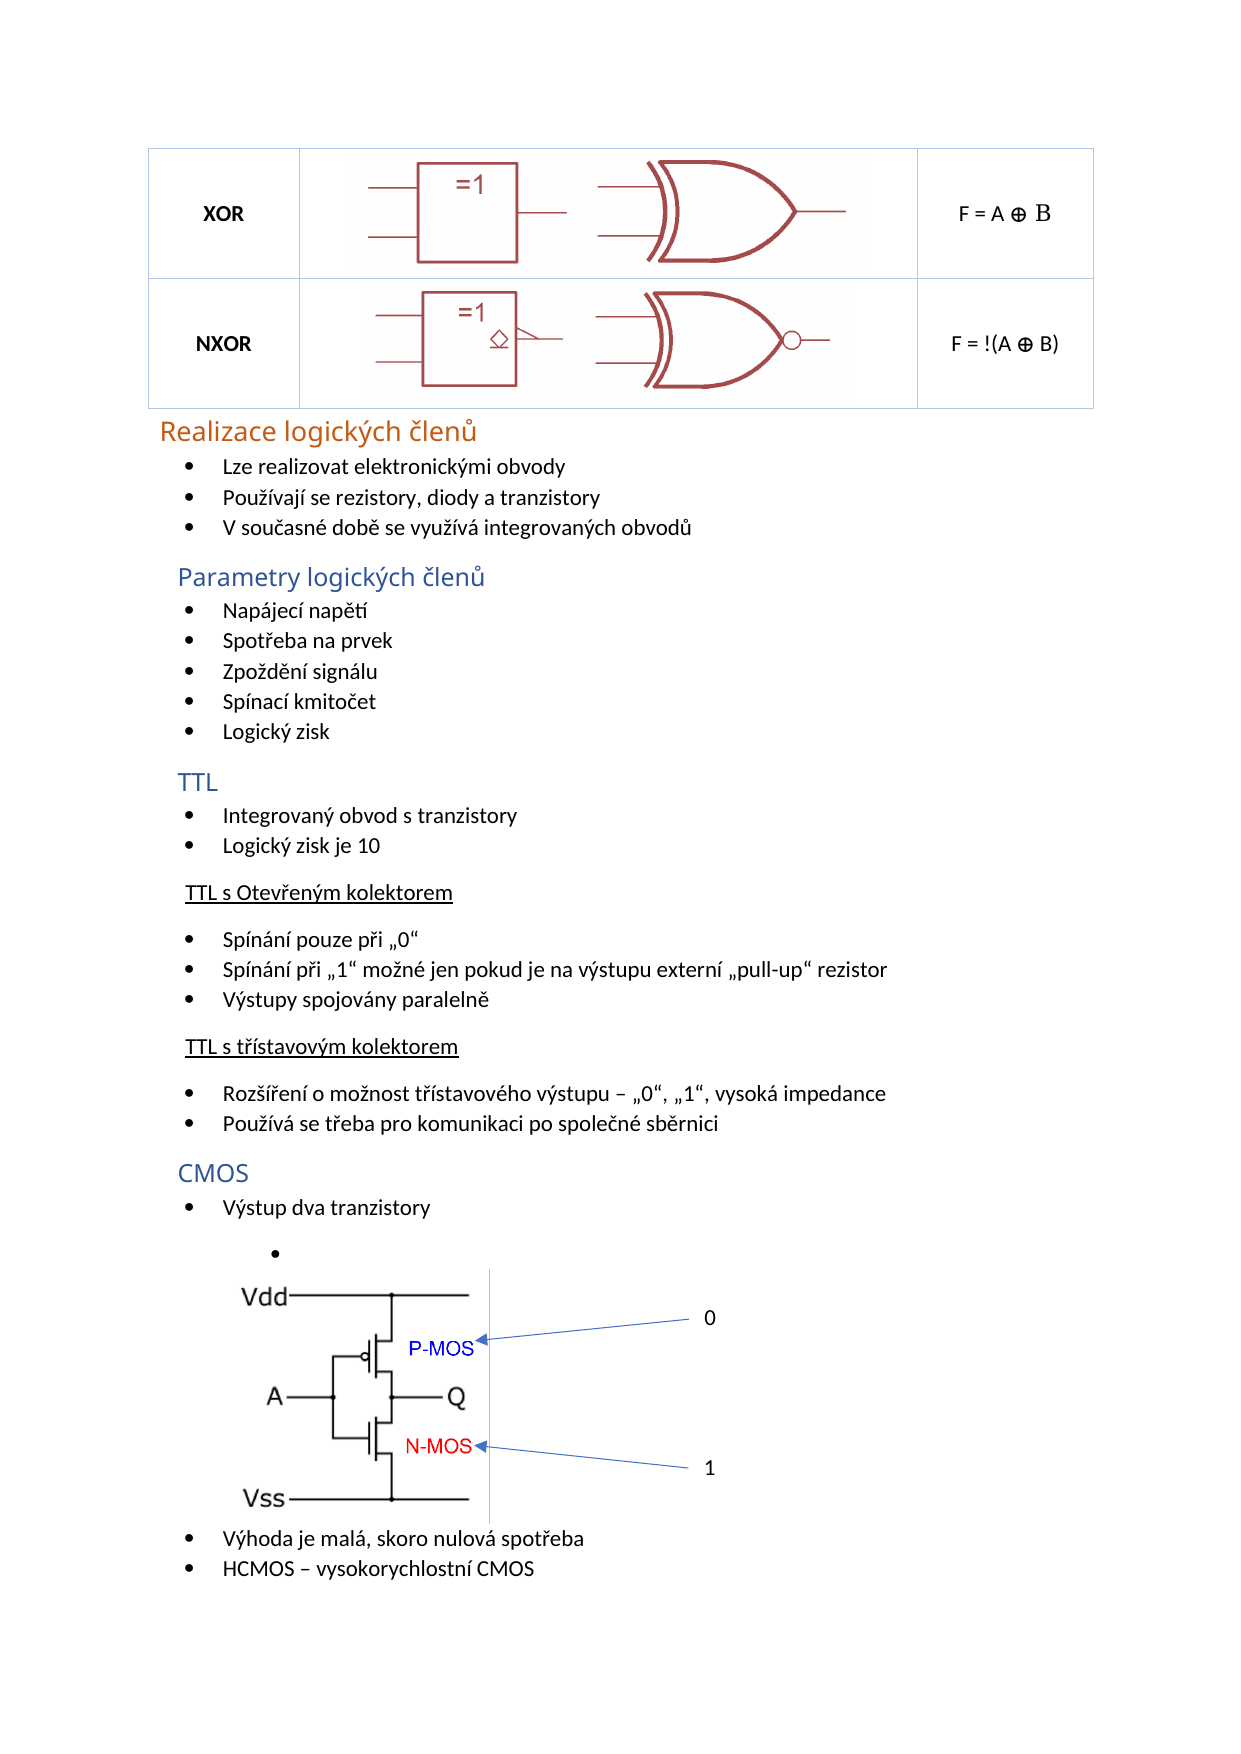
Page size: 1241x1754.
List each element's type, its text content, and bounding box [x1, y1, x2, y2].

table_header [223, 1240, 1093, 1524]
subtitle TTL [177, 764, 1093, 798]
list Výstup dva tranzistory [185, 1193, 1093, 1221]
list Zpoždění signálu [185, 657, 1093, 685]
list Integrovaný obvod s tranzistory [185, 801, 1093, 829]
list Logický zisk je 10 [185, 831, 1093, 859]
list Logický zisk [185, 717, 1093, 745]
list Výhoda je malá, skoro nulová spotřeba [185, 1524, 1093, 1552]
table_cell [300, 279, 917, 407]
picture [232, 1269, 510, 1524]
list Spínací kmitočet [185, 687, 1093, 715]
list V současné době se využívá integrovaných obvodů [185, 513, 1093, 541]
list Rozšíření o možnost třístavového výstupu – „0“, „1“, vysoká impedance [185, 1079, 1093, 1107]
list Napájecí napětí [185, 596, 1093, 624]
subtitle Realizace logických členů [159, 413, 1093, 449]
table_cell F = A ⊕ B [918, 149, 1093, 277]
list Výstupy spojovány paralelně [185, 985, 1093, 1013]
subtitle CMOS [177, 1156, 1093, 1190]
list HCMOS – vysokorychlostní CMOS [185, 1554, 1093, 1582]
table_cell F = !(A ⊕ B) [918, 279, 1093, 407]
list Používá se třeba pro komunikaci po společné sběrnici [185, 1109, 1093, 1137]
table_cell NXOR [149, 279, 299, 407]
list Spínání při „1“ možné jen pokud je na výstupu externí „pull-up“ rezistor [185, 955, 1093, 983]
text TTL s třístavovým kolektorem [148, 1032, 1093, 1060]
picture [347, 153, 869, 272]
list Spínání pouze při „0“ [185, 925, 1093, 953]
list Lze realizovat elektronickými obvody [185, 452, 1093, 480]
text TTL s Otevřeným kolektorem [148, 878, 1093, 906]
table_cell [300, 149, 917, 277]
list Spotřeba na prvek [185, 627, 1093, 655]
table_cell XOR [149, 149, 299, 277]
picture [360, 283, 857, 402]
list Používají se rezistory, diody a tranzistory [185, 483, 1093, 511]
subtitle Parametry logických členů [177, 560, 1093, 594]
